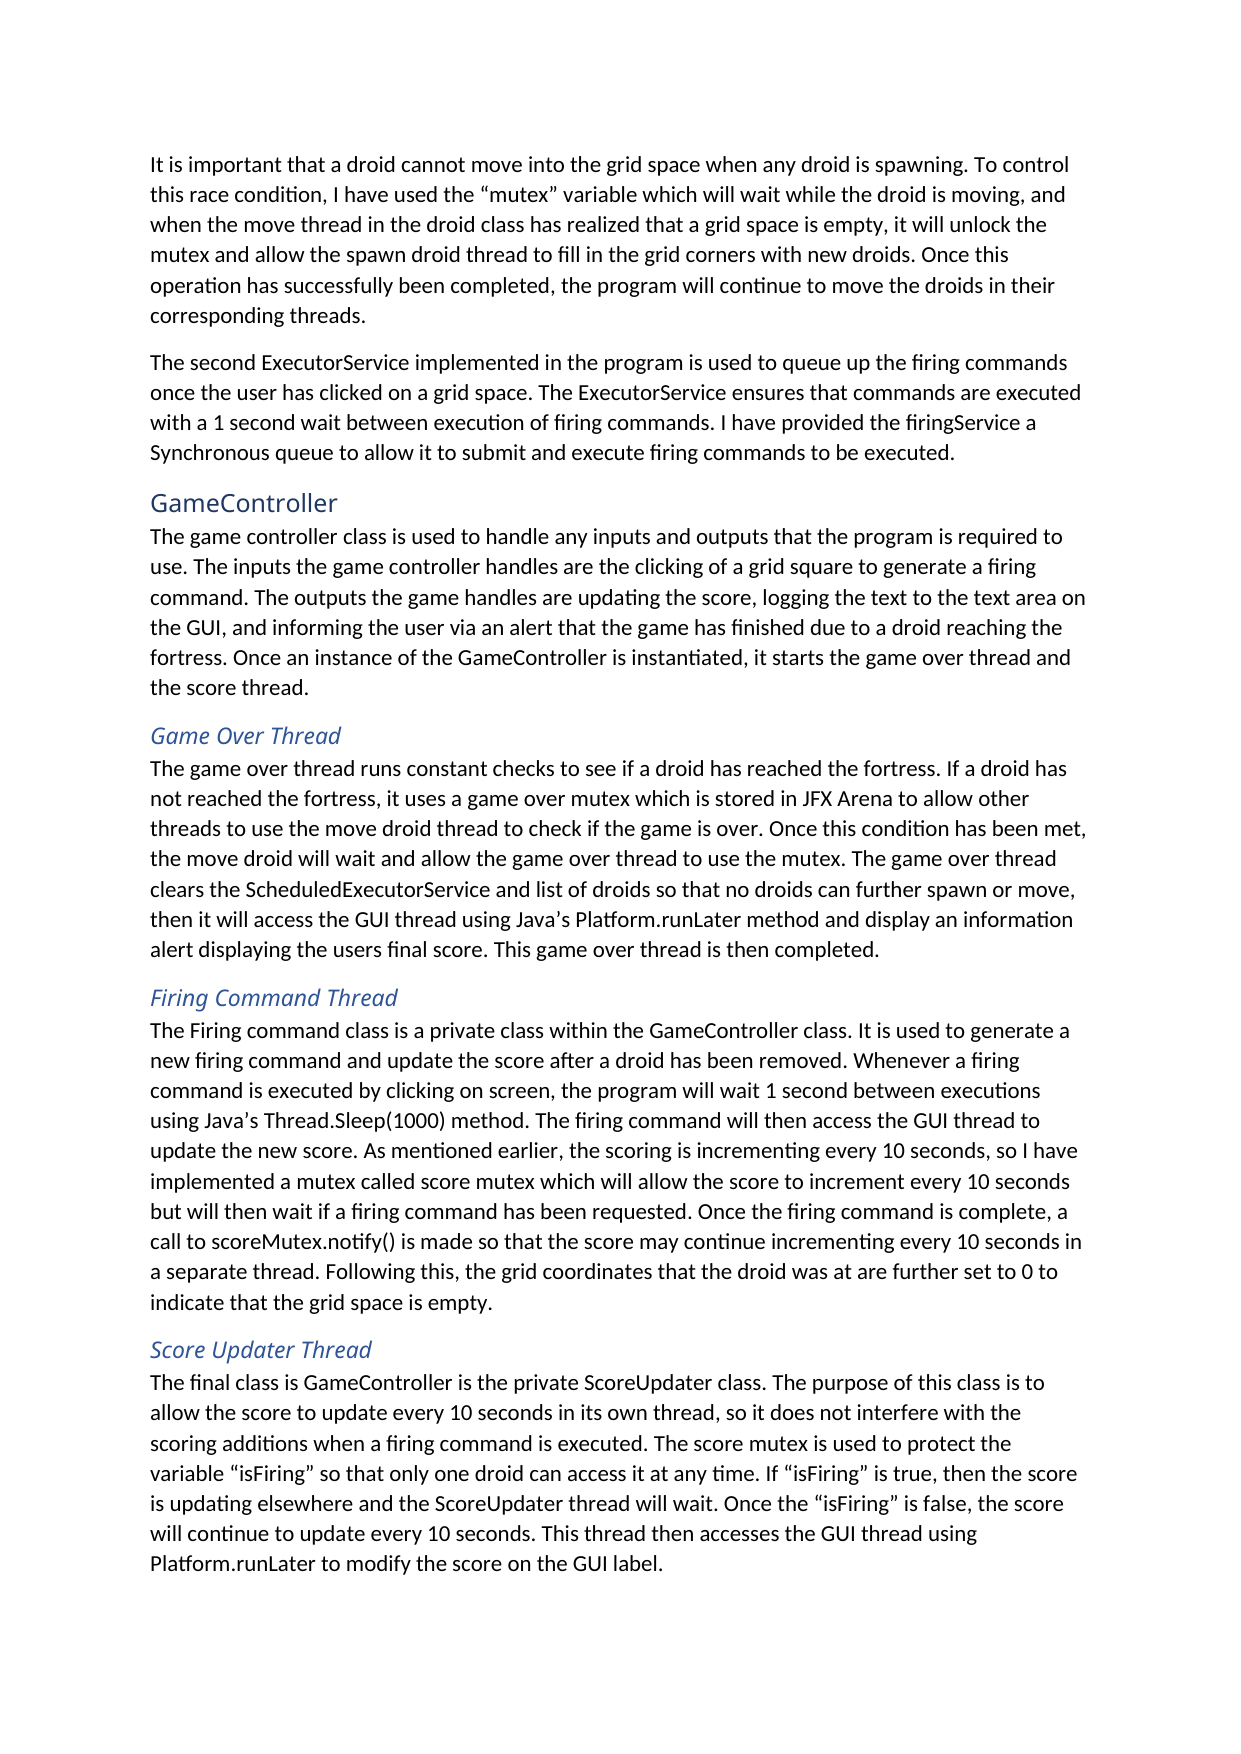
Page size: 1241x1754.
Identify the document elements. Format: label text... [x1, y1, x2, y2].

subtitle GameController [150, 485, 1090, 519]
subtitle Game Over Thread [150, 720, 1090, 751]
text The game over thread runs constant checks to see if a droid has reached the fortress. If a droid has not reached the fortress, it uses a game over mutex which is stored in JFX Arena to allow other threads to use the move droid thread to check if the game is over. Once this condition has been met, the move droid will wait and allow the game over thread to use the mutex. The game over thread clears the ScheduledExecutorService and list of droids so that no droids can further spawn or move, then it will access the GUI thread using Java’s Platform.runLater method and display an information alert displaying the users final score. This game over thread is then completed. [150, 754, 1090, 963]
text The final class is GameController is the private ScoreUpdater class. The purpose of this class is to allow the score to update every 10 seconds in its own thread, so it does not interfere with the scoring additions when a firing command is executed. The score mutex is used to protect the variable “isFiring” so that only one droid can access it at any time. If “isFiring” is true, then the score is updating elsewhere and the ScoreUpdater thread will wait. Once the “isFiring” is false, the score will continue to update every 10 seconds. This thread then accesses the GUI thread using Platform.runLater to modify the score on the GUI label. [150, 1368, 1090, 1577]
text The Firing command class is a private class within the GameController class. It is used to generate a new firing command and update the score after a droid has been removed. Whenever a firing command is executed by clicking on screen, the program will wait 1 second between executions using Java’s Thread.Sleep(1000) method. The firing command will then access the GUI thread to update the new score. As mentioned earlier, the scoring is incrementing every 10 seconds, so I have implemented a mutex called score mutex which will allow the score to increment every 10 seconds but will then wait if a firing command has been requested. Once the firing command is complete, a call to scoreMutex.notify() is made so that the score may continue incrementing every 10 seconds in a separate thread. Following this, the grid coordinates that the droid was at are further set to 0 to indicate that the grid space is empty. [150, 1016, 1090, 1316]
text It is important that a droid cannot move into the grid space when any droid is spawning. To control this race condition, I have used the “mutex” variable which will wait while the droid is moving, and when the move thread in the droid class has realized that a grid space is empty, it will unlock the mutex and allow the spawn droid thread to fill in the grid corners with new droids. Once this operation has successfully been completed, the program will continue to move the droids in their corresponding threads. [150, 150, 1090, 329]
subtitle Score Updater Thread [150, 1334, 1090, 1366]
subtitle Firing Command Thread [150, 982, 1090, 1013]
text The game controller class is used to handle any inputs and outputs that the program is required to use. The inputs the game controller handles are the clicking of a grid square to generate a firing command. The outputs the game handles are updating the score, logging the text to the text area on the GUI, and informing the user via an alert that the game has finished due to a droid reaching the fortress. Once an instance of the GameController is instantiated, it starts the game over thread and the score thread. [150, 522, 1090, 701]
text The second ExecutorService implemented in the program is used to queue up the firing commands once the user has clicked on a grid space. The ExecutorService ensures that commands are executed with a 1 second wait between execution of firing commands. I have provided the firingService a Synchronous queue to allow it to submit and execute firing commands to be executed. [150, 348, 1090, 467]
